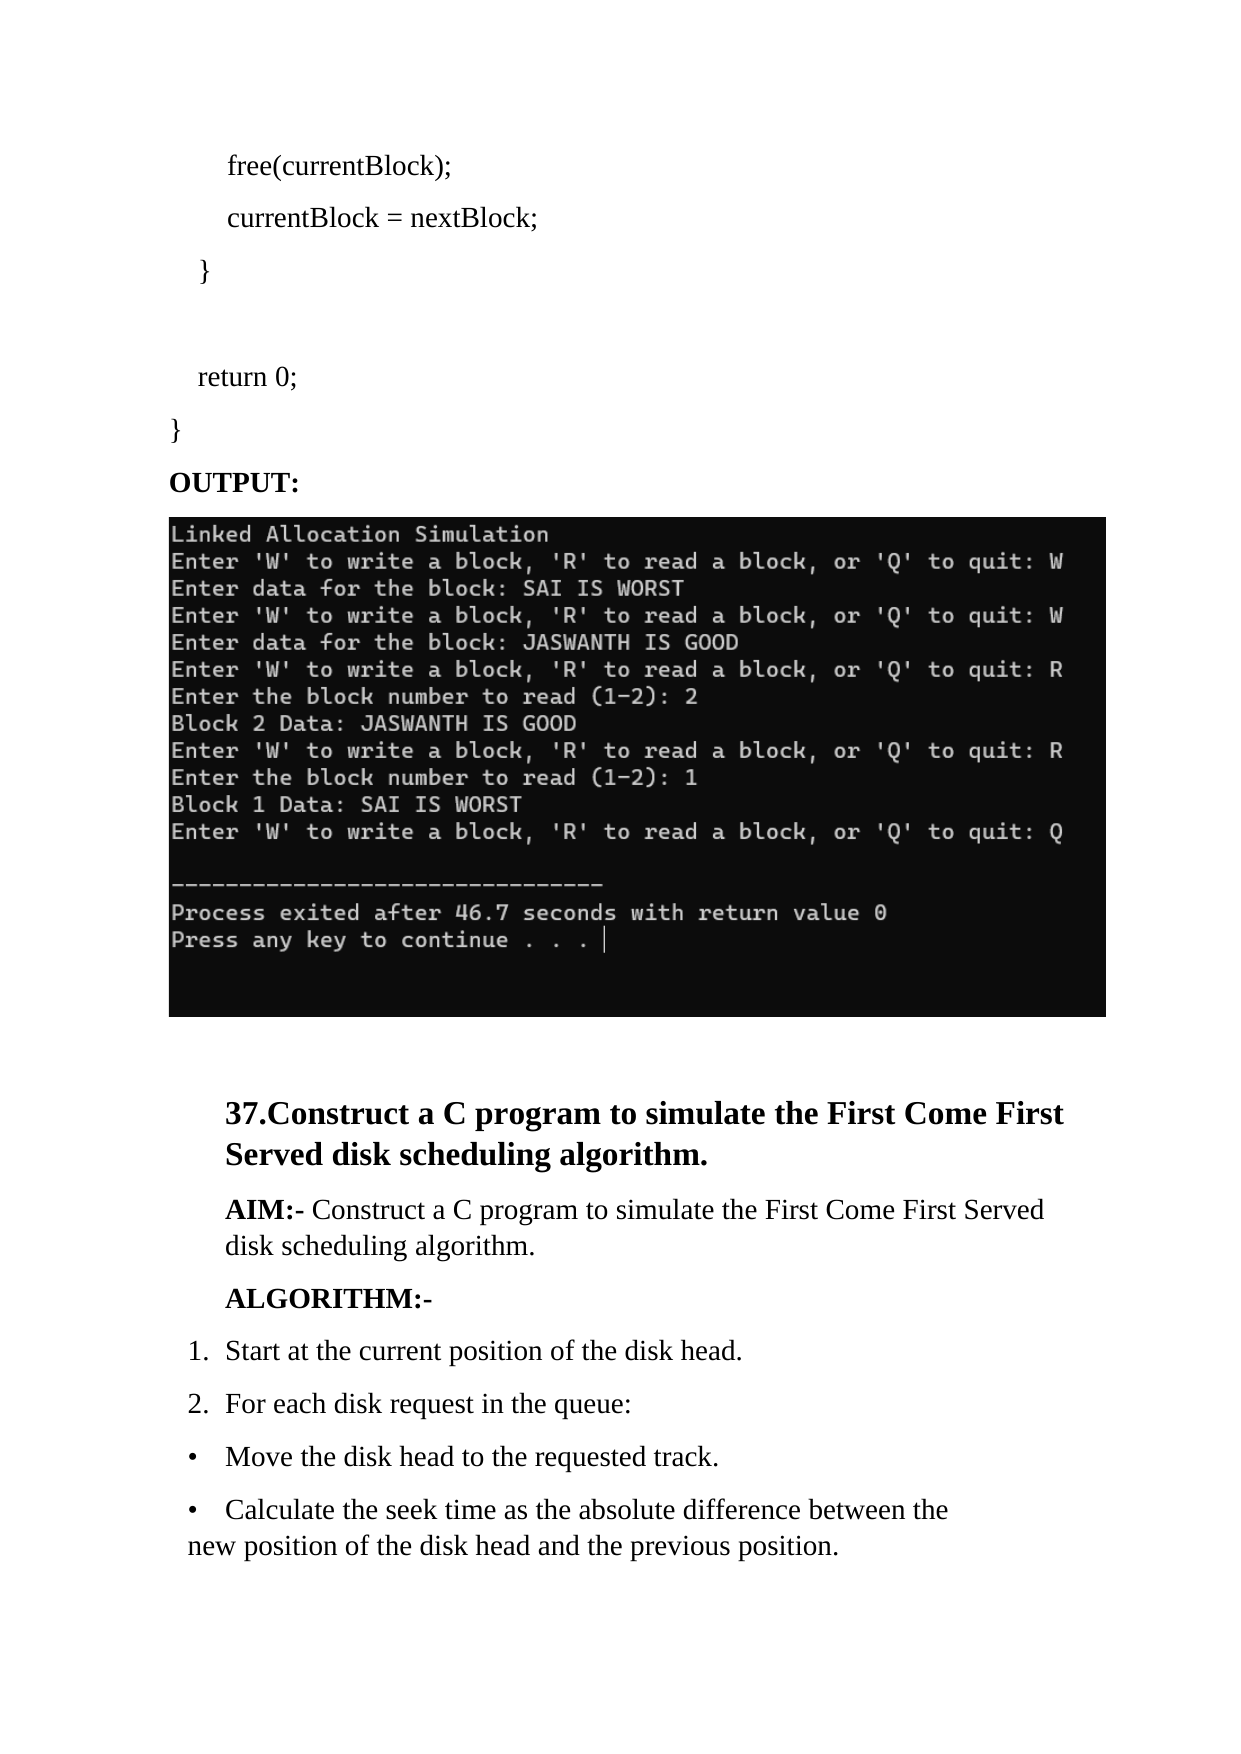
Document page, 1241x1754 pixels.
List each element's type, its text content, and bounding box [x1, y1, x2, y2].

list For each disk request in the queue: [187, 1387, 1176, 1420]
subtitle ALGORITHM:- [225, 1281, 1176, 1314]
text return 0; [198, 359, 1176, 393]
text free(currentBlock); currentBlock = nextBlock; [227, 148, 539, 234]
subtitle 37.Construct a C program to simulate the First Come First Served disk scheduling algorithm. [225, 1093, 1088, 1173]
text } [169, 412, 1176, 445]
text } [198, 253, 1176, 287]
list Calculate the seek time as the absolute difference between the new position of the disk head and the previous position. [187, 1492, 1003, 1561]
picture [168, 517, 1106, 1017]
list Start at the current position of the disk head. [187, 1333, 1176, 1367]
text AIM:- Construct a C program to simulate the First Come First Served disk scheduling algorithm. [225, 1192, 1058, 1261]
text OUTPUT: [169, 465, 1176, 498]
list Move the disk head to the requested track. [187, 1439, 1176, 1473]
